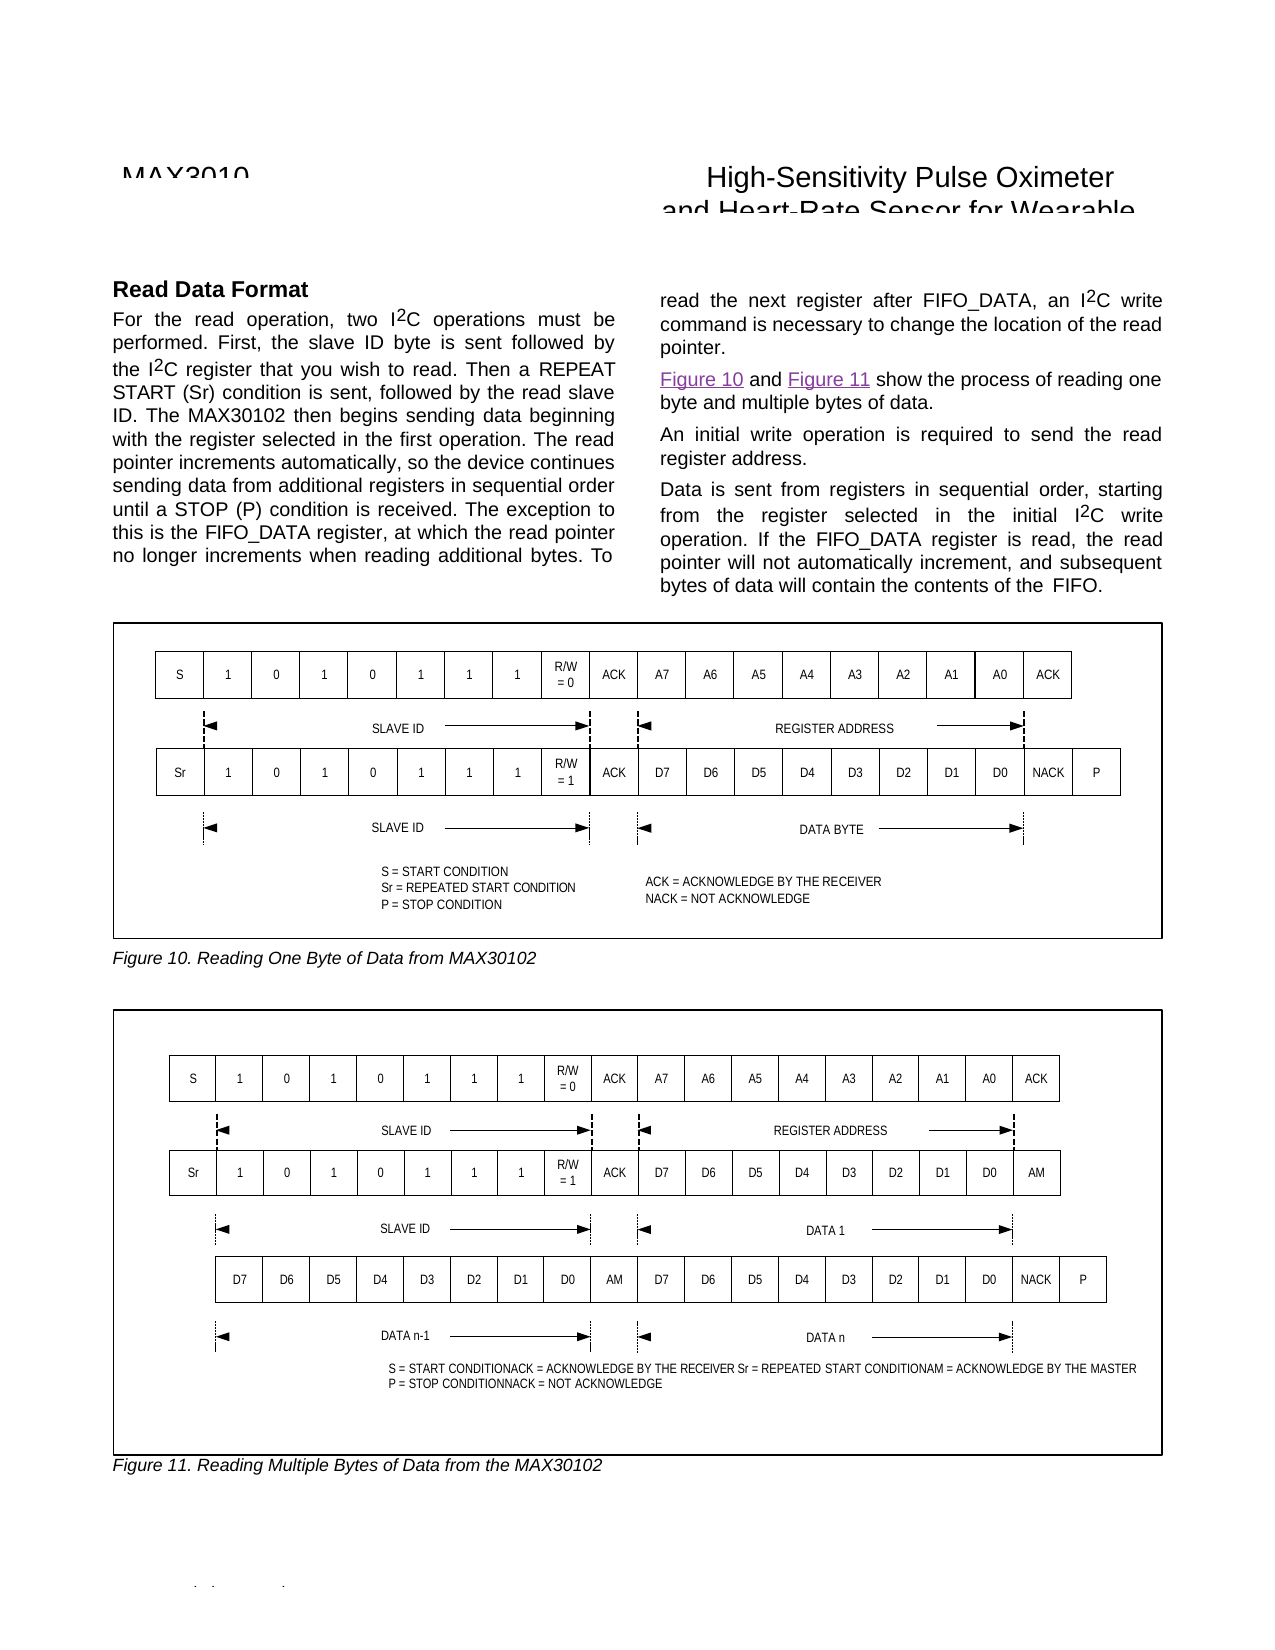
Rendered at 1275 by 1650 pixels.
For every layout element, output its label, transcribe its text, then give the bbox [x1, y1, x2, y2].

table_header A2 [873, 1056, 918, 1101]
table_header A7 [638, 1056, 684, 1101]
table_header ACK [1024, 652, 1071, 698]
subtitle Read Data Format [112, 276, 619, 302]
text Figure 10 and Figure 11 show the process of reading one byte and multiple bytes of data. [660, 367, 1163, 414]
text An initial write operation is required to send the read register address. [660, 423, 1163, 469]
table_header D5 [732, 1257, 778, 1302]
table_cell D0 [976, 749, 1024, 795]
table_header A3 [831, 652, 878, 698]
table_header D3 [826, 1257, 872, 1302]
table_cell D1 [920, 1151, 966, 1195]
table_cell D5 [733, 1151, 779, 1195]
table_header D6 [685, 1257, 731, 1302]
table_header R/W = 0 [545, 1056, 591, 1101]
table_cell ACK [591, 749, 638, 795]
table_header 1 [451, 1056, 497, 1101]
table_header D5 [310, 1257, 356, 1302]
table_header SLAVE ID [204, 711, 590, 748]
table_cell 1 [498, 1151, 544, 1195]
table_header REGISTER ADDRESS [638, 711, 1024, 748]
table_cell P [1073, 749, 1120, 795]
table_cell D4 [780, 1151, 826, 1195]
table_cell D7 [639, 1151, 685, 1195]
table_header D3 [404, 1257, 450, 1302]
table_header [592, 1114, 638, 1150]
table_header 1 [310, 1056, 356, 1101]
text ACK = ACKNOWLEDGE BY THE RECEIVER NACK = NOT ACKNOWLEDGE [645, 874, 913, 906]
table_header NACK [1013, 1257, 1059, 1302]
table_header A4 [779, 1056, 825, 1101]
table_header D4 [357, 1257, 403, 1302]
table_header S [170, 1056, 215, 1101]
table_cell D6 [686, 1151, 732, 1195]
table_cell 1 [311, 1151, 357, 1195]
table_header D0 [966, 1257, 1012, 1302]
table_header [590, 711, 638, 748]
table_header 1 [498, 1056, 544, 1101]
table_cell D3 [827, 1151, 872, 1195]
table_header P [1060, 1257, 1106, 1302]
table_cell 1 [398, 749, 445, 795]
table_cell 1 [494, 749, 541, 795]
table_header A0 [966, 1056, 1012, 1101]
table_header 1 [493, 652, 541, 698]
table_header 1 [300, 652, 347, 698]
table_header [1024, 711, 1121, 748]
table_cell 1 [452, 1151, 497, 1195]
text Sr = REPEATED START CONDITION P = STOP CONDITION [381, 880, 578, 912]
table_cell 0 [358, 1151, 404, 1195]
table_cell Sr [157, 749, 204, 795]
table_cell D1 [928, 749, 975, 795]
table_header ACK [1013, 1056, 1059, 1101]
text For the read operation, two I2C operations must be performed. First, the slave ID byte is sent followed by the I2C register that you wish to read. Then a REPEAT START (Sr) condition is sent, followed by the read slave ID. The MAX30102 then begins sending data beginning with the register selected in the first operation. The read pointer increments automatically, so the device continues sending data from additional registers in sequential order until a STOP (P) condition is received. The exception to this is the FIFO_DATA register, at which the read pointer no longer increments when reading additional bytes. To [112, 305, 616, 567]
table_cell 1 [446, 749, 493, 795]
table_header A3 [826, 1056, 872, 1101]
table_header ACK [592, 1056, 637, 1101]
table_header [156, 711, 204, 748]
table_header D7 [216, 1257, 262, 1302]
table_header A1 [919, 1056, 965, 1101]
table_cell ACK [592, 1151, 638, 1195]
table_header D2 [451, 1257, 497, 1302]
table_cell 0 [349, 749, 397, 795]
table_header 1 [216, 1056, 262, 1101]
text SLAVE ID DATA BYTE [371, 819, 1177, 837]
table_header D2 [873, 1257, 918, 1302]
table_header 1 [397, 652, 444, 698]
text S = START CONDITION [381, 863, 576, 879]
table_header A4 [783, 652, 830, 698]
table_header A0 [976, 652, 1023, 698]
table_header 0 [263, 1056, 309, 1101]
table_cell D0 [967, 1151, 1013, 1195]
table_cell 0 [253, 749, 300, 795]
text Figure 10. Reading One Byte of Data from MAX30102 [112, 948, 1177, 968]
table_header D1 [919, 1257, 965, 1302]
table_header A5 [732, 1056, 778, 1101]
table_header D6 [263, 1257, 309, 1302]
table_header ACK [590, 652, 637, 698]
table_header [170, 1114, 217, 1150]
table_cell 1 [217, 1151, 263, 1195]
table_cell D2 [880, 749, 927, 795]
text Data is sent from registers in sequential order, starting from the register selected in the initial I2C write operation. If the FIFO_DATA register is read, the read pointer will not automatically increment, and subsequent bytes of data will contain the contents of the FIFO. [660, 478, 1163, 597]
table_header D0 [544, 1257, 590, 1302]
table_cell 1 [405, 1151, 451, 1195]
table_cell 0 [264, 1151, 310, 1195]
table_header A6 [686, 652, 733, 698]
table_header 1 [404, 1056, 450, 1101]
table_cell D4 [783, 749, 831, 795]
table_header SLAVE ID [217, 1114, 592, 1150]
table_cell 1 [301, 749, 348, 795]
table_header A7 [638, 652, 685, 698]
table_header A6 [685, 1056, 731, 1101]
table_cell Sr [170, 1151, 216, 1195]
table_header 0 [252, 652, 299, 698]
table_cell AM [1014, 1151, 1060, 1195]
table_cell D3 [832, 749, 879, 795]
table_cell D7 [639, 749, 686, 795]
table_header S [156, 652, 203, 698]
table_header [1014, 1114, 1060, 1150]
table_cell R/W = 1 [542, 749, 589, 795]
table_cell 1 [205, 749, 252, 795]
table_header D7 [638, 1257, 684, 1302]
table_header A5 [734, 652, 782, 698]
table_cell D2 [873, 1151, 919, 1195]
table_header 0 [348, 652, 396, 698]
table_cell D5 [735, 749, 782, 795]
table_header D1 [498, 1257, 543, 1302]
text read the next register after FIFO_DATA, an I2C write command is necessary to change the location of the read pointer. [660, 286, 1163, 359]
table_header A2 [879, 652, 926, 698]
text Figure 11. Reading Multiple Bytes of Data from the MAX30102 [112, 1454, 1177, 1475]
table_header D4 [779, 1257, 825, 1302]
table_header 1 [445, 652, 492, 698]
table_cell R/W = 1 [545, 1151, 591, 1195]
table_cell D6 [687, 749, 734, 795]
table_header R/W = 0 [542, 652, 589, 698]
table_header 0 [357, 1056, 403, 1101]
table_cell NACK [1025, 749, 1072, 795]
table_header 1 [204, 652, 251, 698]
table_header AM [591, 1257, 637, 1302]
table_header REGISTER ADDRESS [639, 1114, 1013, 1150]
table_header A1 [927, 652, 974, 698]
